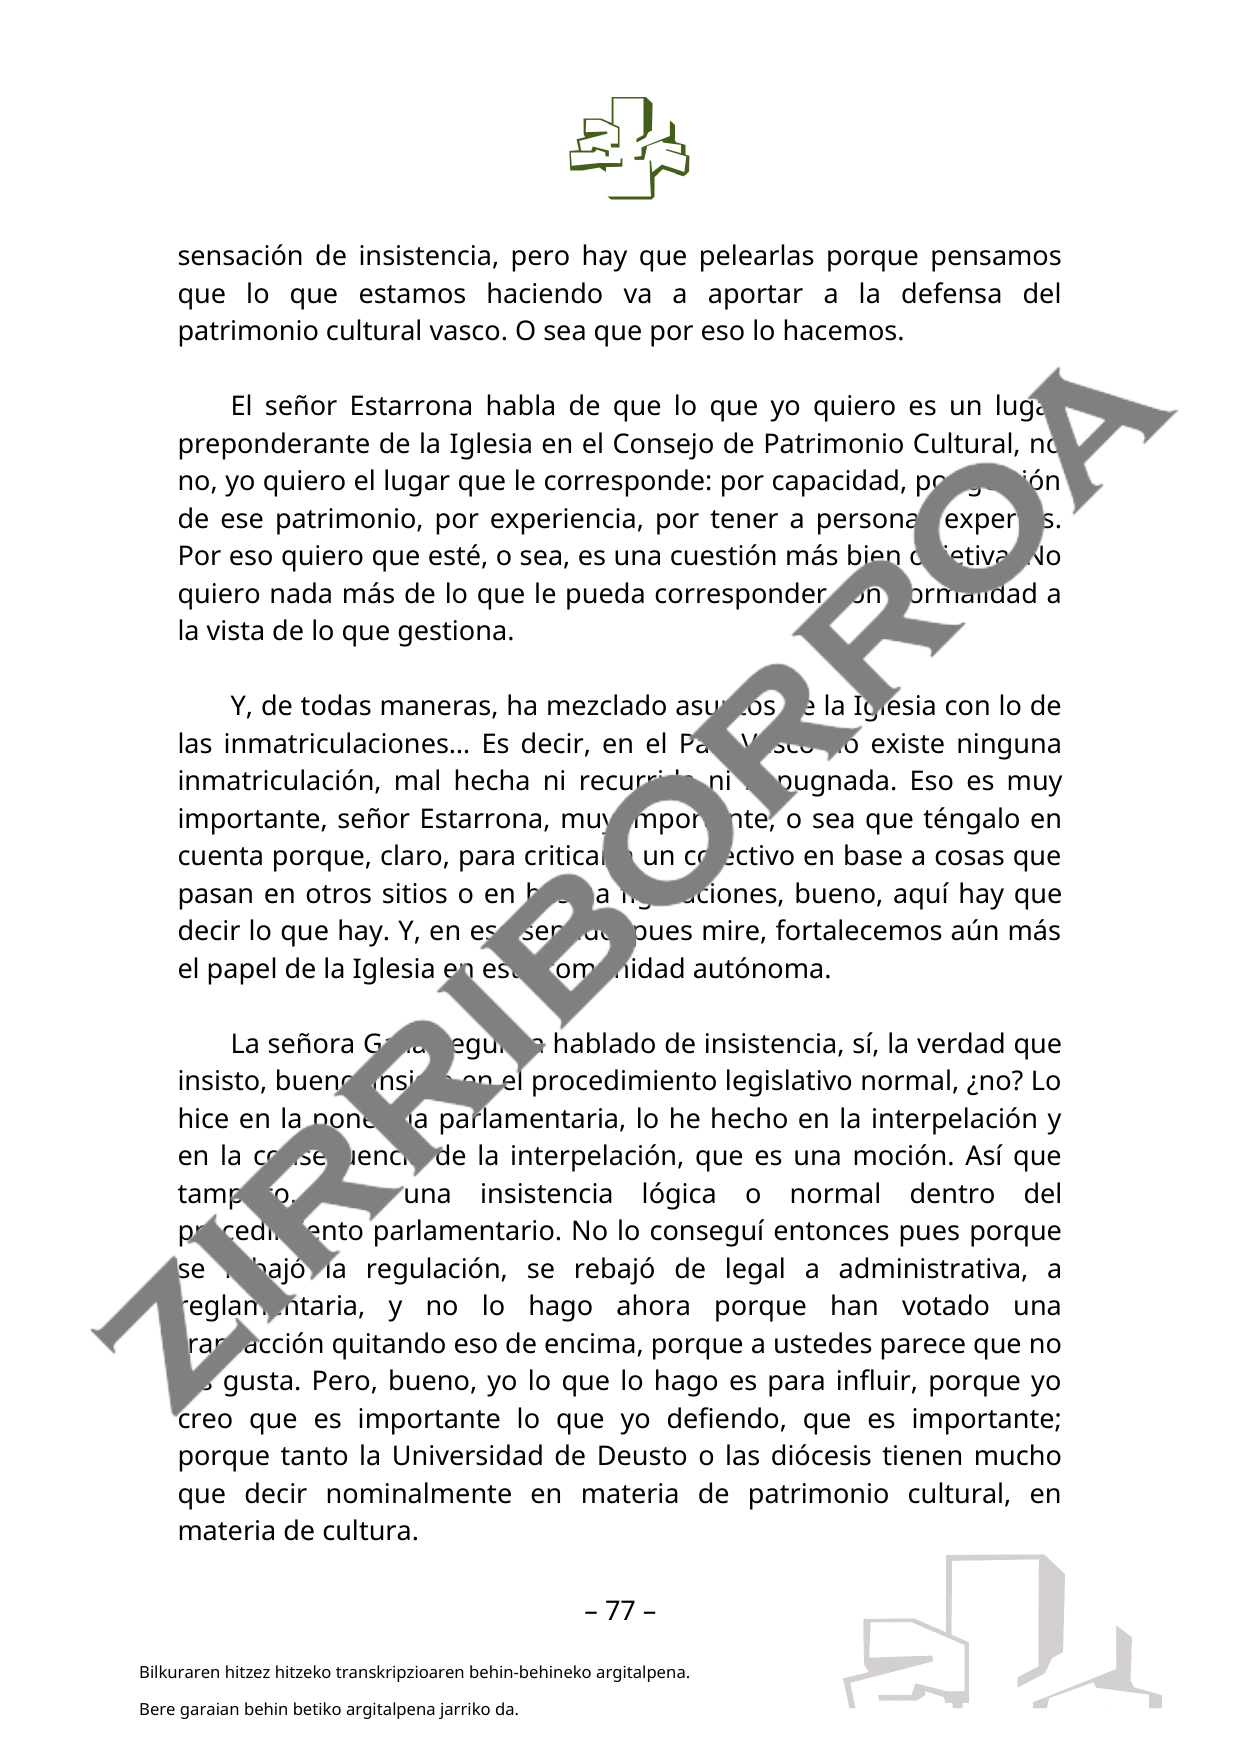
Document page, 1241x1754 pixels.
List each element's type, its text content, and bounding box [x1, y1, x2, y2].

text El señor Estarrona habla de que lo que yo quiero es un lugar preponderante de la Iglesia en el Consejo de Patrimonio Cultural, no no, yo quiero el lugar que le corresponde: por capacidad, por gestión de ese patrimonio, por experiencia, por tener a personas expertas. Por eso quiero que esté, o sea, es una cuestión más bien objetiva. No quiero nada más de lo que le pueda corresponder con normalidad a la vista de lo que gestiona. [177, 386, 1063, 649]
picture [797, 1491, 1169, 1710]
picture [540, 74, 718, 223]
text Y, de todas maneras, ha mezclado asuntos de la Iglesia con lo de las inmatriculaciones… Es decir, en el País Vasco no existe ninguna inmatriculación, mal hecha ni recurrida ni impugnada. Eso es muy importante, señor Estarrona, muy importante, o sea que téngalo en cuenta porque, claro, para criticar a un colectivo en base a cosas que pasan en otros sitios o en base a figuraciones, bueno, aquí hay que decir lo que hay. Y, en ese sentido, pues mire, fortalecemos aún más el papel de la Iglesia en esta comunidad autónoma. [177, 686, 1063, 986]
text La señora Gallástegui ha hablado de insistencia, sí, la verdad que insisto, bueno, insisto en el procedimiento legislativo normal, ¿no? Lo hice en la ponencia parlamentaria, lo he hecho en la interpelación y en la consecuencia de la interpelación, que es una moción. Así que tampoco…, es una insistencia lógica o normal dentro del procedimiento parlamentario. No lo conseguí entonces pues porque se rebajó la regulación, se rebajó de legal a administrativa, a reglamentaria, y no lo hago ahora porque han votado una transacción quitando eso de encima, porque a ustedes parece que no les gusta. Pero, bueno, yo lo que lo hago es para influir, porque yo creo que es importante lo que yo defiendo, que es importante; porque tanto la Universidad de Deusto o las diócesis tienen mucho que decir nominalmente en materia de patrimonio cultural, en materia de cultura. [177, 1024, 1063, 1549]
